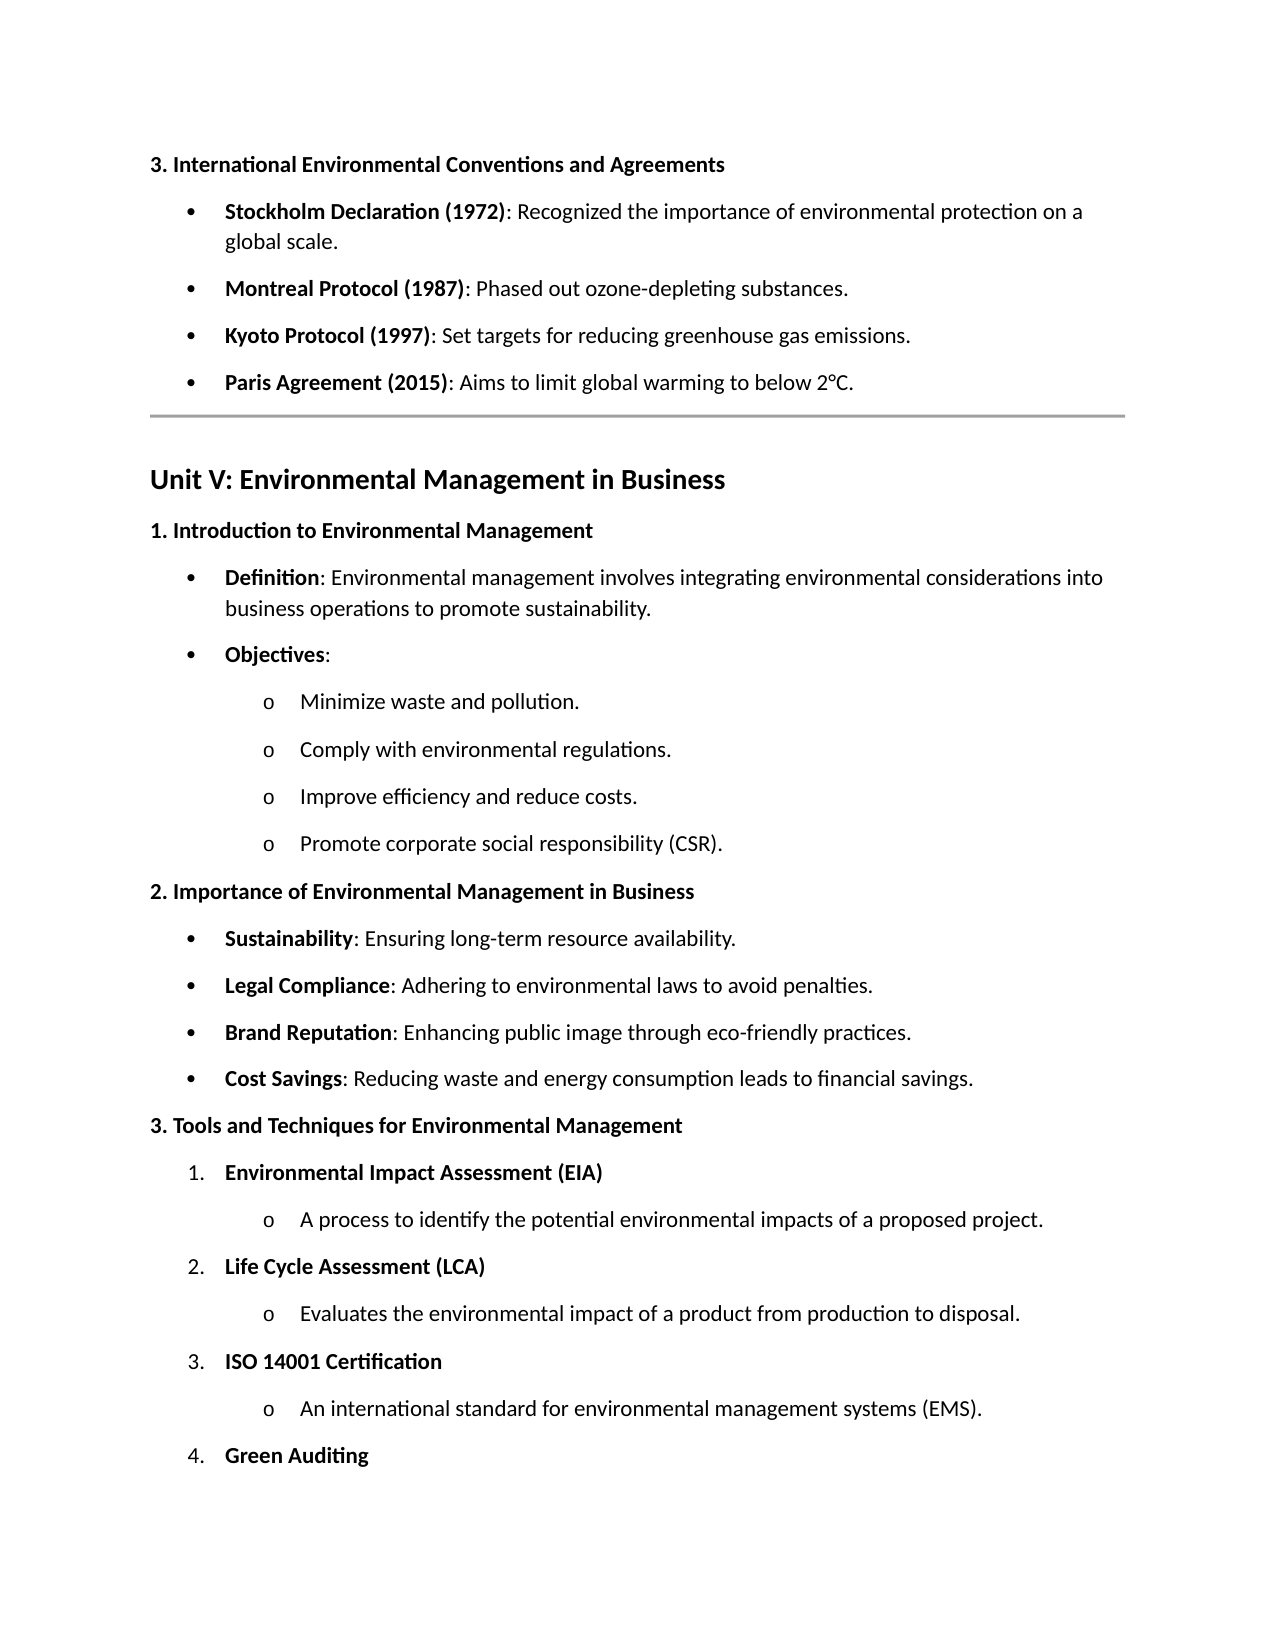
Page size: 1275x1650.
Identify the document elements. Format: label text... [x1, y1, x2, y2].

list Sustainability: Ensuring long-term resource availability. [187, 924, 1125, 952]
list Improve efficiency and reduce costs. [262, 782, 1125, 811]
list An international standard for environmental management systems (EMS). [262, 1394, 1125, 1422]
text 3. International Environmental Conventions and Agreements [150, 150, 1125, 178]
list Objectives: [187, 641, 1125, 668]
text 3. Tools and Techniques for Environmental Management [150, 1111, 1125, 1139]
list Environmental Impact Assessment (EIA) [187, 1158, 1125, 1186]
list Comply with environmental regulations. [262, 735, 1125, 763]
list Legal Compliance: Adhering to environmental laws to avoid penalties. [187, 971, 1125, 999]
list Definition: Environmental management involves integrating environmental considerations into business operations to promote sustainability. [187, 563, 1125, 622]
list Brand Reputation: Enhancing public image through eco-friendly practices. [187, 1018, 1125, 1046]
list Promote corporate social responsibility (CSR). [262, 829, 1125, 858]
list ISO 14001 Certification [187, 1347, 1125, 1375]
list Minimize waste and pollution. [262, 687, 1125, 716]
list Montreal Protocol (1987): Phased out ozone-depleting substances. [187, 274, 1125, 302]
text Unit V: Environmental Management in Business [150, 461, 1125, 497]
list Kyoto Protocol (1997): Set targets for reducing greenhouse gas emissions. [187, 321, 1125, 349]
list A process to identify the potential environmental impacts of a proposed project. [262, 1205, 1125, 1234]
list Evaluates the environmental impact of a product from production to disposal. [262, 1299, 1125, 1328]
text 2. Importance of Environmental Management in Business [150, 877, 1125, 905]
list Life Cycle Assessment (LCA) [187, 1252, 1125, 1281]
list Green Auditing [187, 1441, 1125, 1469]
list Paris Agreement (2015): Aims to limit global warming to below 2°C. [187, 368, 1125, 396]
text 1. Introduction to Environmental Management [150, 517, 1125, 544]
list Cost Savings: Reducing waste and energy consumption leads to financial savings. [187, 1064, 1125, 1092]
list Stockholm Declaration (1972): Recognized the importance of environmental protection on a global scale. [187, 197, 1125, 255]
